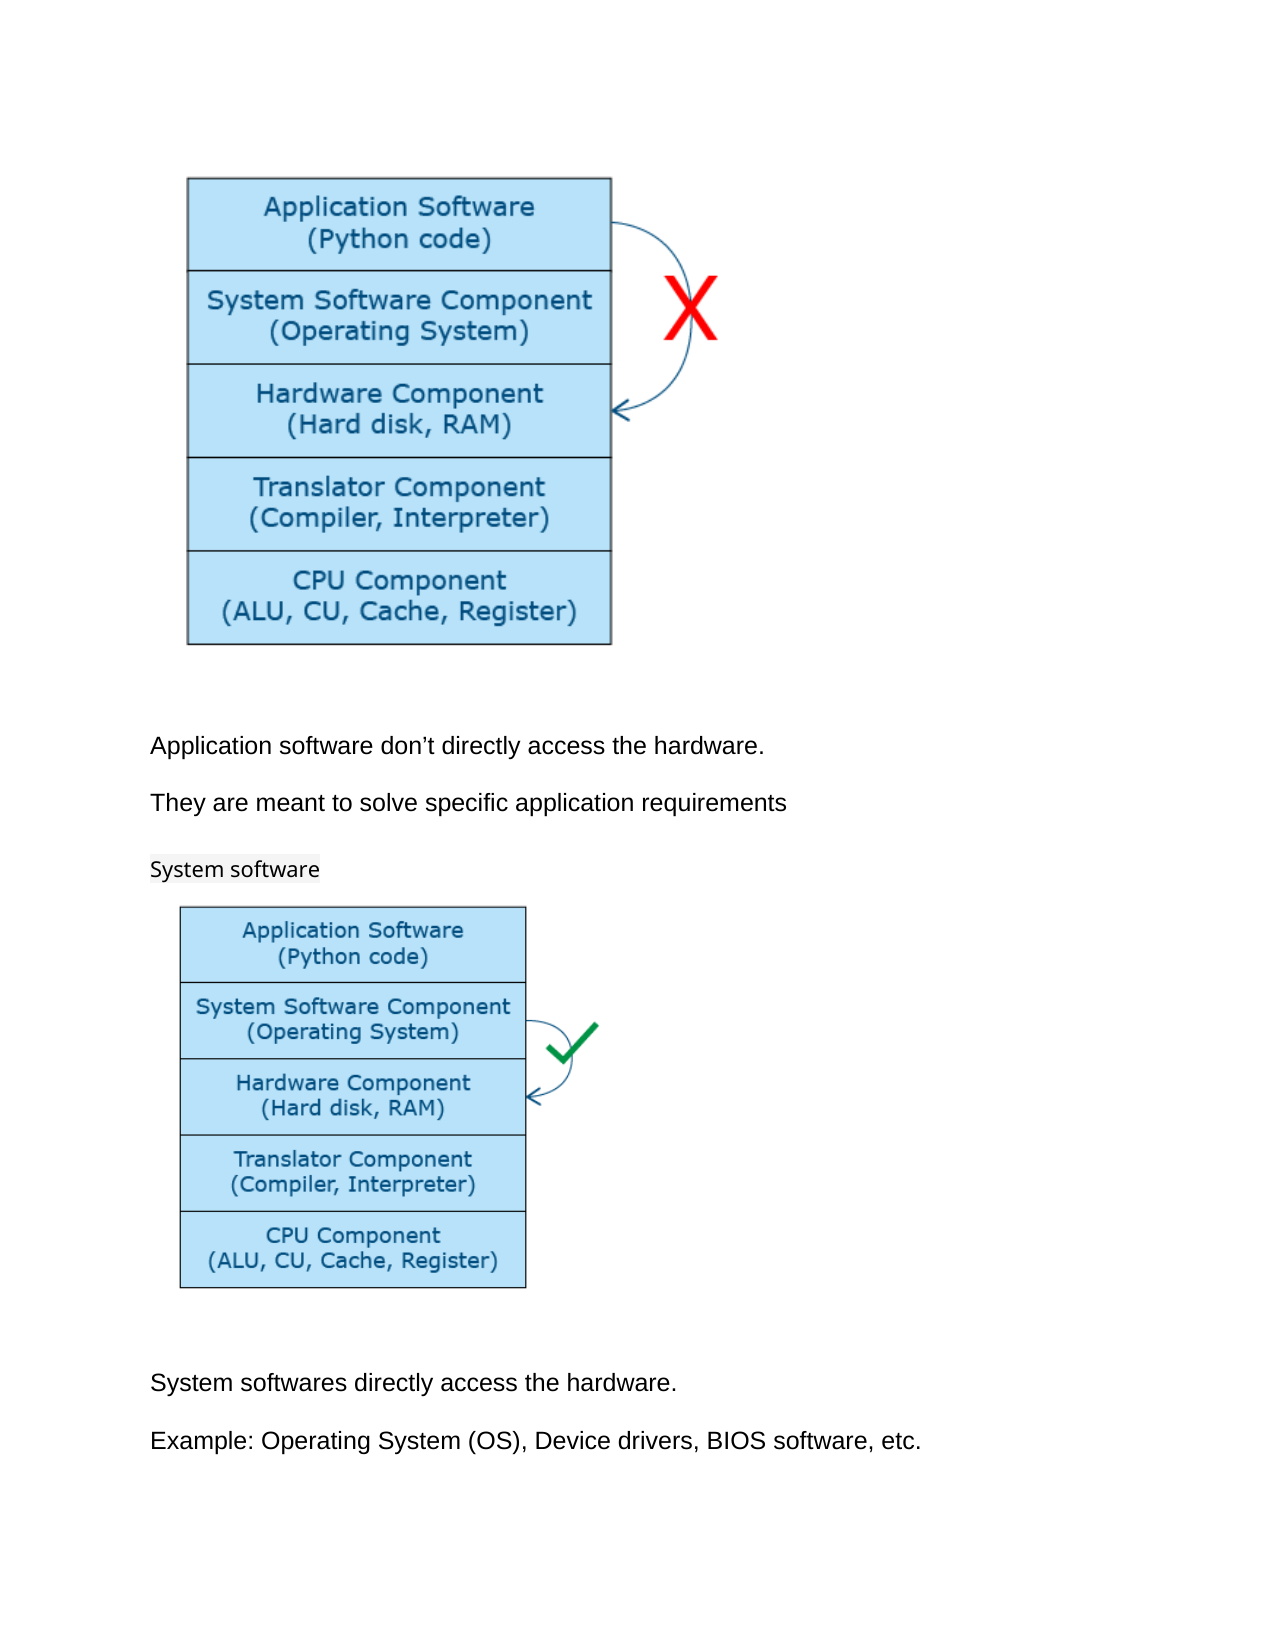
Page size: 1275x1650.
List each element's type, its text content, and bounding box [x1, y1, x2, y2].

text System software [141, 846, 1125, 884]
picture [150, 150, 747, 673]
picture [150, 883, 617, 1311]
text System softwares directly access the hardware. Example: Operating System (OS), Device drivers, BIOS software, etc. [150, 1339, 1125, 1454]
text Application software don’t directly access the hardware. They are meant to solve specific application requirements [150, 702, 1125, 817]
